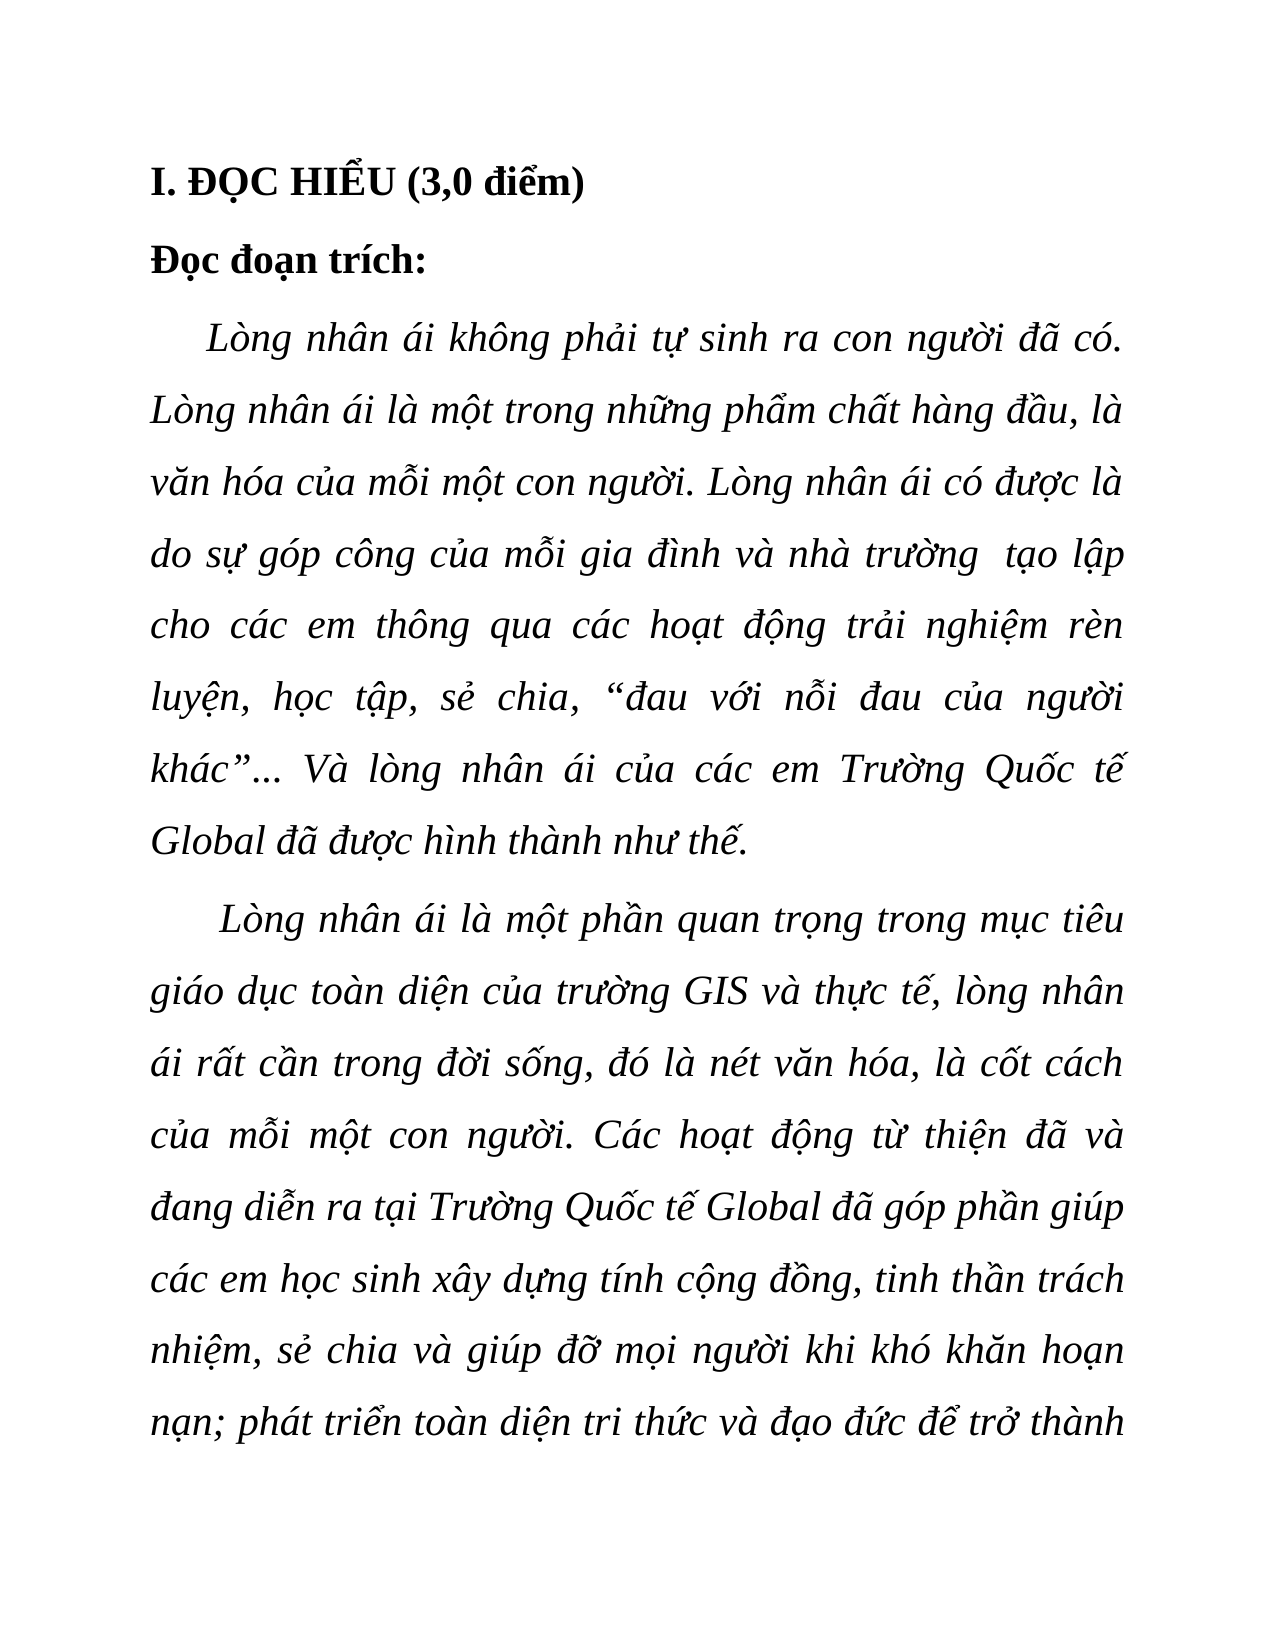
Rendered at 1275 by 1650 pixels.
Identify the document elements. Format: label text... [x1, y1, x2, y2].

text Đọc đoạn trích: [150, 234, 1125, 282]
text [150, 894, 1125, 1445]
text Lòng nhân ái không phải tự sinh ra con người đã có. Lòng nhân ái là một trong những phẩm chất hàng đầu, là văn hóa của mỗi một con người. Lòng nhân ái có được là do sự góp công của mỗi gia đình và nhà trường tạo lập cho các em thông qua các hoạt động trải nghiệm rèn luyện, học tập, sẻ chia, “đau với nỗi đau của người khác”... Và lòng nhân ái của các em Trường Quốc tế Global đã được hình thành như thế. [150, 312, 1125, 863]
text I. ĐỌC HIỂU (3,0 điểm) [150, 156, 1125, 204]
